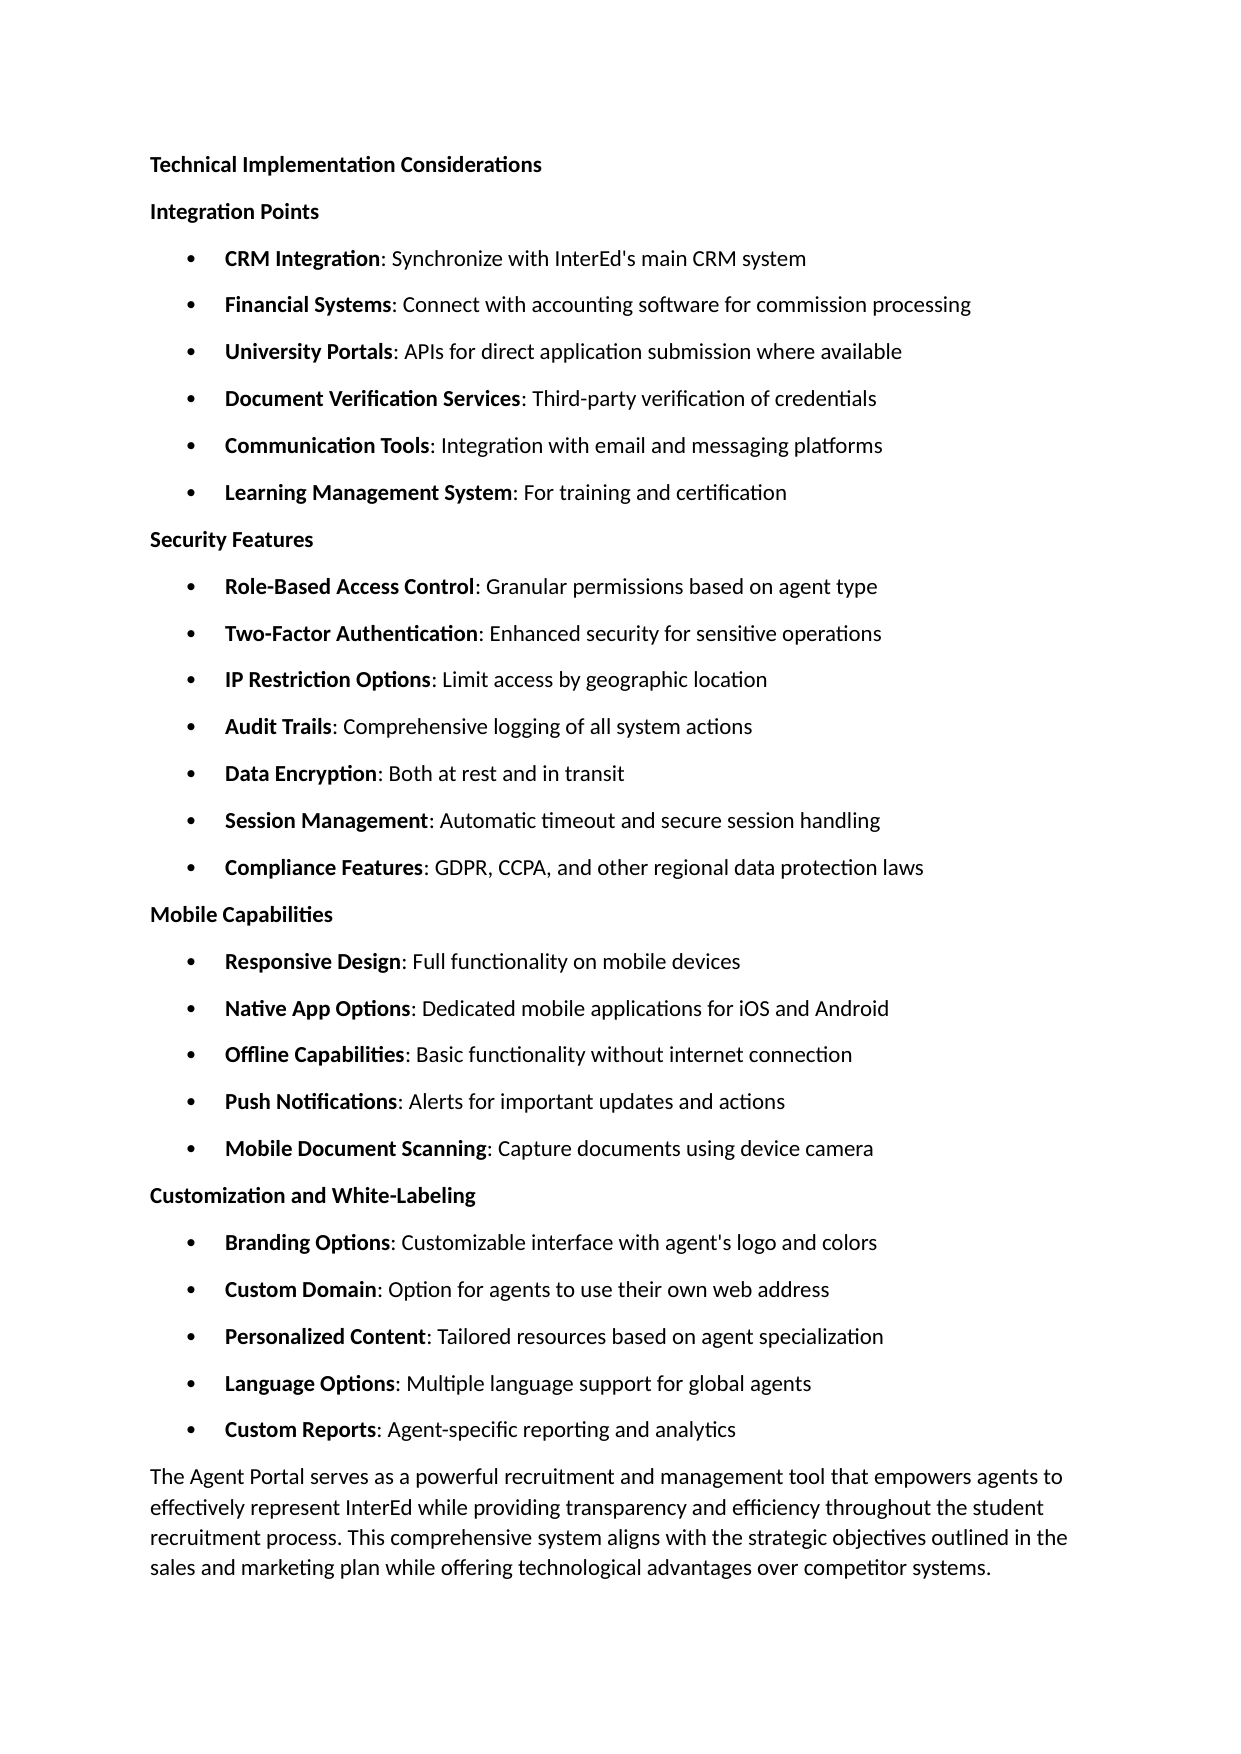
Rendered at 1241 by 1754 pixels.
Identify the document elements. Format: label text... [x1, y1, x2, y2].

list Custom Reports: Agent-specific reporting and analytics [187, 1416, 1090, 1444]
list Audit Trails: Comprehensive logging of all system actions [187, 712, 1090, 741]
list Language Options: Multiple language support for global agents [187, 1369, 1090, 1397]
list Responsive Design: Full functionality on mobile devices [187, 947, 1090, 975]
text Customization and White-Labeling [150, 1181, 1090, 1209]
list Branding Options: Customizable interface with agent's logo and colors [187, 1228, 1090, 1256]
text The Agent Portal serves as a powerful recruitment and management tool that empowers agents to effectively represent InterEd while providing transparency and efficiency throughout the student recruitment process. This comprehensive system aligns with the strategic objectives outlined in the sales and marketing plan while offering technological advantages over competitor systems. [150, 1462, 1090, 1581]
text Integration Points [150, 197, 1090, 225]
list CRM Integration: Synchronize with InterEd's main CRM system [187, 244, 1090, 272]
list Session Management: Automatic timeout and secure session handling [187, 806, 1090, 834]
list University Portals: APIs for direct application submission where available [187, 337, 1090, 366]
list Role-Based Access Control: Granular permissions based on agent type [187, 572, 1090, 600]
list Native App Options: Dedicated mobile applications for iOS and Android [187, 994, 1090, 1022]
text Mobile Capabilities [150, 900, 1090, 928]
list Data Encryption: Both at rest and in transit [187, 759, 1090, 787]
text Technical Implementation Considerations [150, 150, 1090, 178]
list Personalized Content: Tailored resources based on agent specialization [187, 1322, 1090, 1350]
list Custom Domain: Option for agents to use their own web address [187, 1275, 1090, 1303]
list Two-Factor Authentication: Enhanced security for sensitive operations [187, 619, 1090, 647]
list Push Notifications: Alerts for important updates and actions [187, 1087, 1090, 1116]
list Mobile Document Scanning: Capture documents using device camera [187, 1134, 1090, 1162]
list Compliance Features: GDPR, CCPA, and other regional data protection laws [187, 853, 1090, 881]
list Communication Tools: Integration with email and messaging platforms [187, 431, 1090, 459]
list Offline Capabilities: Basic functionality without internet connection [187, 1041, 1090, 1069]
text Security Features [150, 525, 1090, 553]
list Learning Management System: For training and certification [187, 478, 1090, 506]
list Document Verification Services: Third-party verification of credentials [187, 384, 1090, 412]
list IP Restriction Options: Limit access by geographic location [187, 666, 1090, 694]
list Financial Systems: Connect with accounting software for commission processing [187, 291, 1090, 319]
